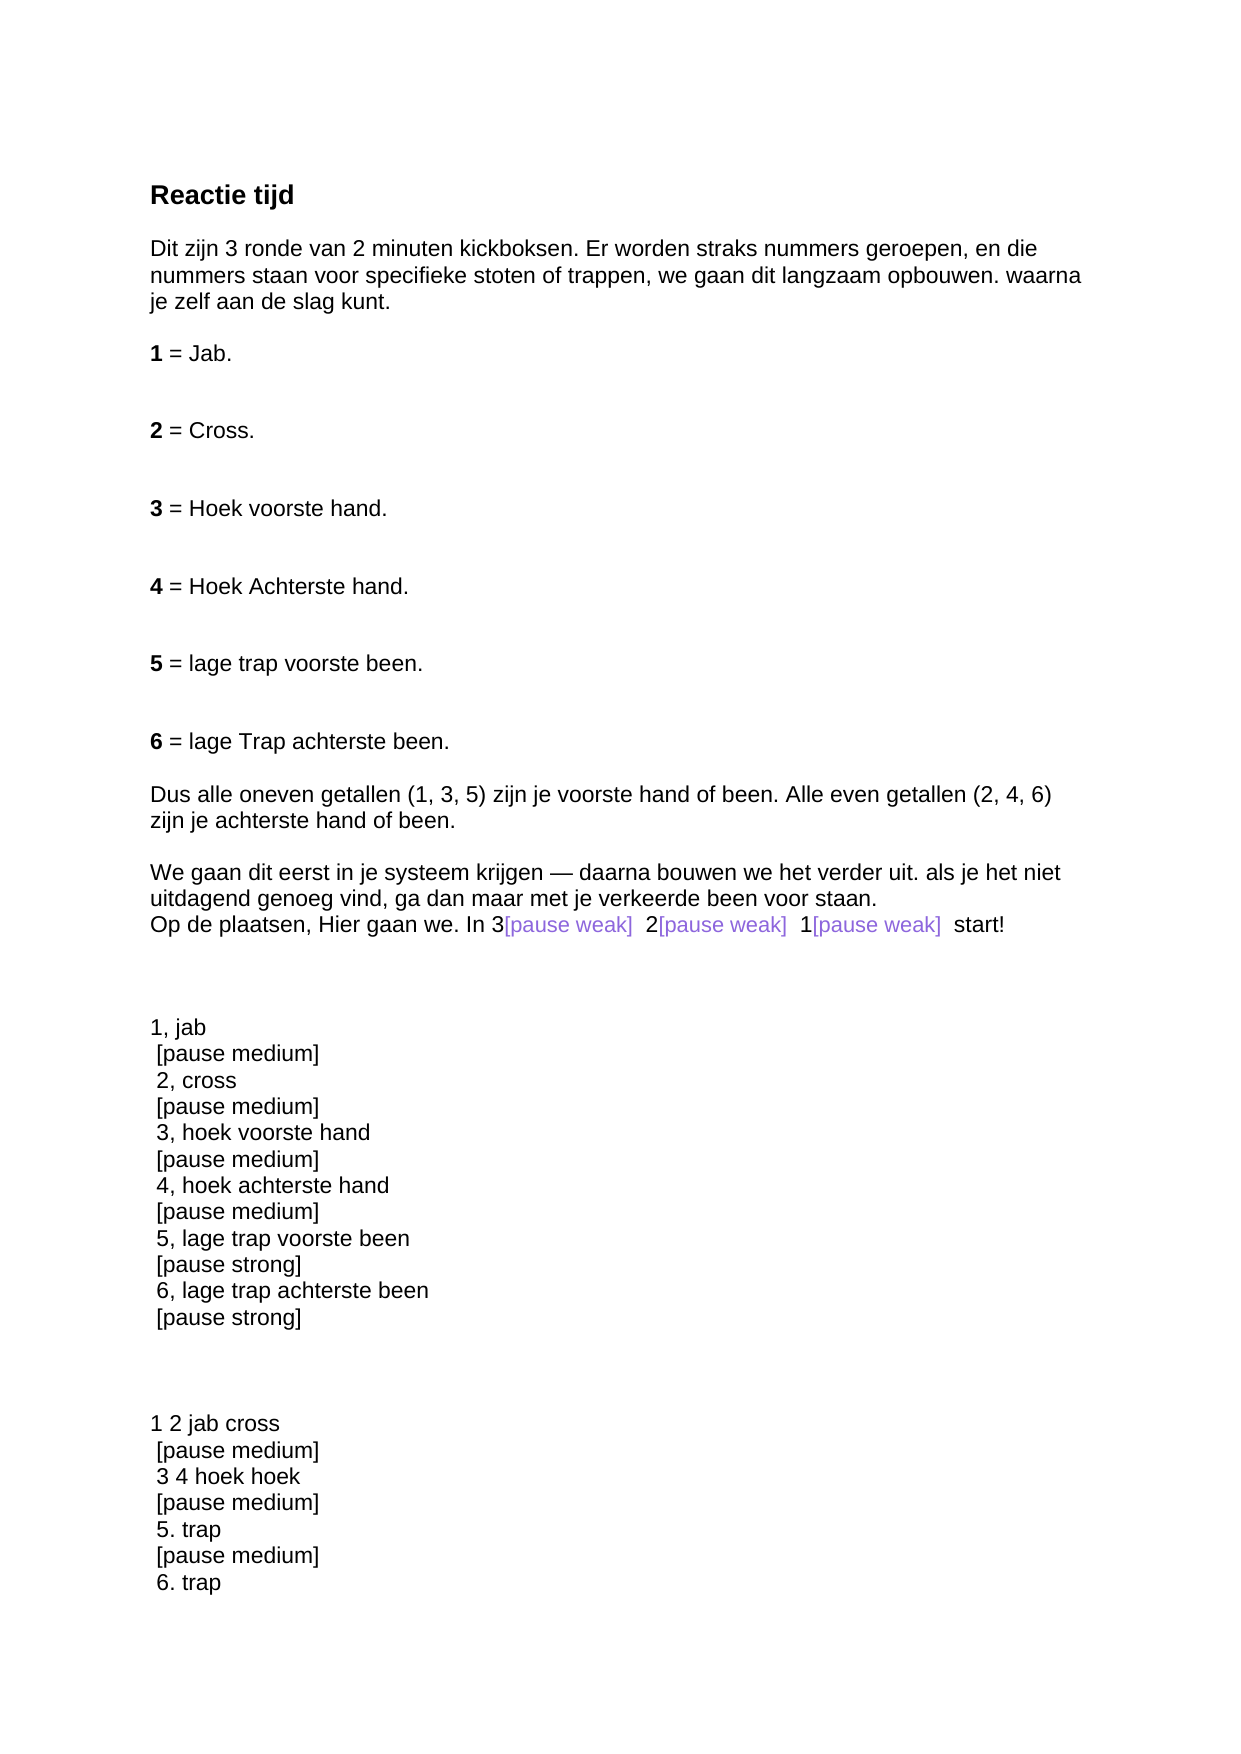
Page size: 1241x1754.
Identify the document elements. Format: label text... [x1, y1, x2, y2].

text 1, jab [pause medium] 2, cross [pause medium] 3, hoek voorste hand [pause medium] 4, hoek achterste hand [pause medium] 5, lage trap voorste been [pause strong] 6, lage trap achterste been [pause strong] [150, 1014, 1090, 1330]
text 6 = lage Trap achterste been. Dus alle oneven getallen (1, 3, 5) zijn je voorste hand of been. Alle even getallen (2, 4, 6) zijn je achterste hand of been. [150, 728, 1090, 833]
text 3 = Hoek voorste hand. [150, 495, 1090, 548]
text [150, 1410, 1090, 1595]
text 5 = lage trap voorste been. [150, 650, 1090, 703]
text 4 = Hoek Achterste hand. [150, 573, 1090, 625]
text We gaan dit eerst in je systeem krijgen — daarna bouwen we het verder uit. als je het niet uitdagend genoeg vind, ga dan maar met je verkeerde been voor staan. Op de plaatsen, Hier gaan we. In 3[pause weak] 2[pause weak] 1[pause weak] start! [150, 858, 1090, 937]
text 2 = Cross. [150, 417, 1090, 470]
text 1 = Jab. [150, 339, 1090, 392]
subtitle Reactie tijd [150, 179, 1090, 210]
text Dit zijn 3 ronde van 2 minuten kickboksen. Er worden straks nummers geroepen, en die nummers staan voor specifieke stoten of trappen, we gaan dit langzaam opbouwen. waarna je zelf aan de slag kunt. [150, 235, 1090, 314]
